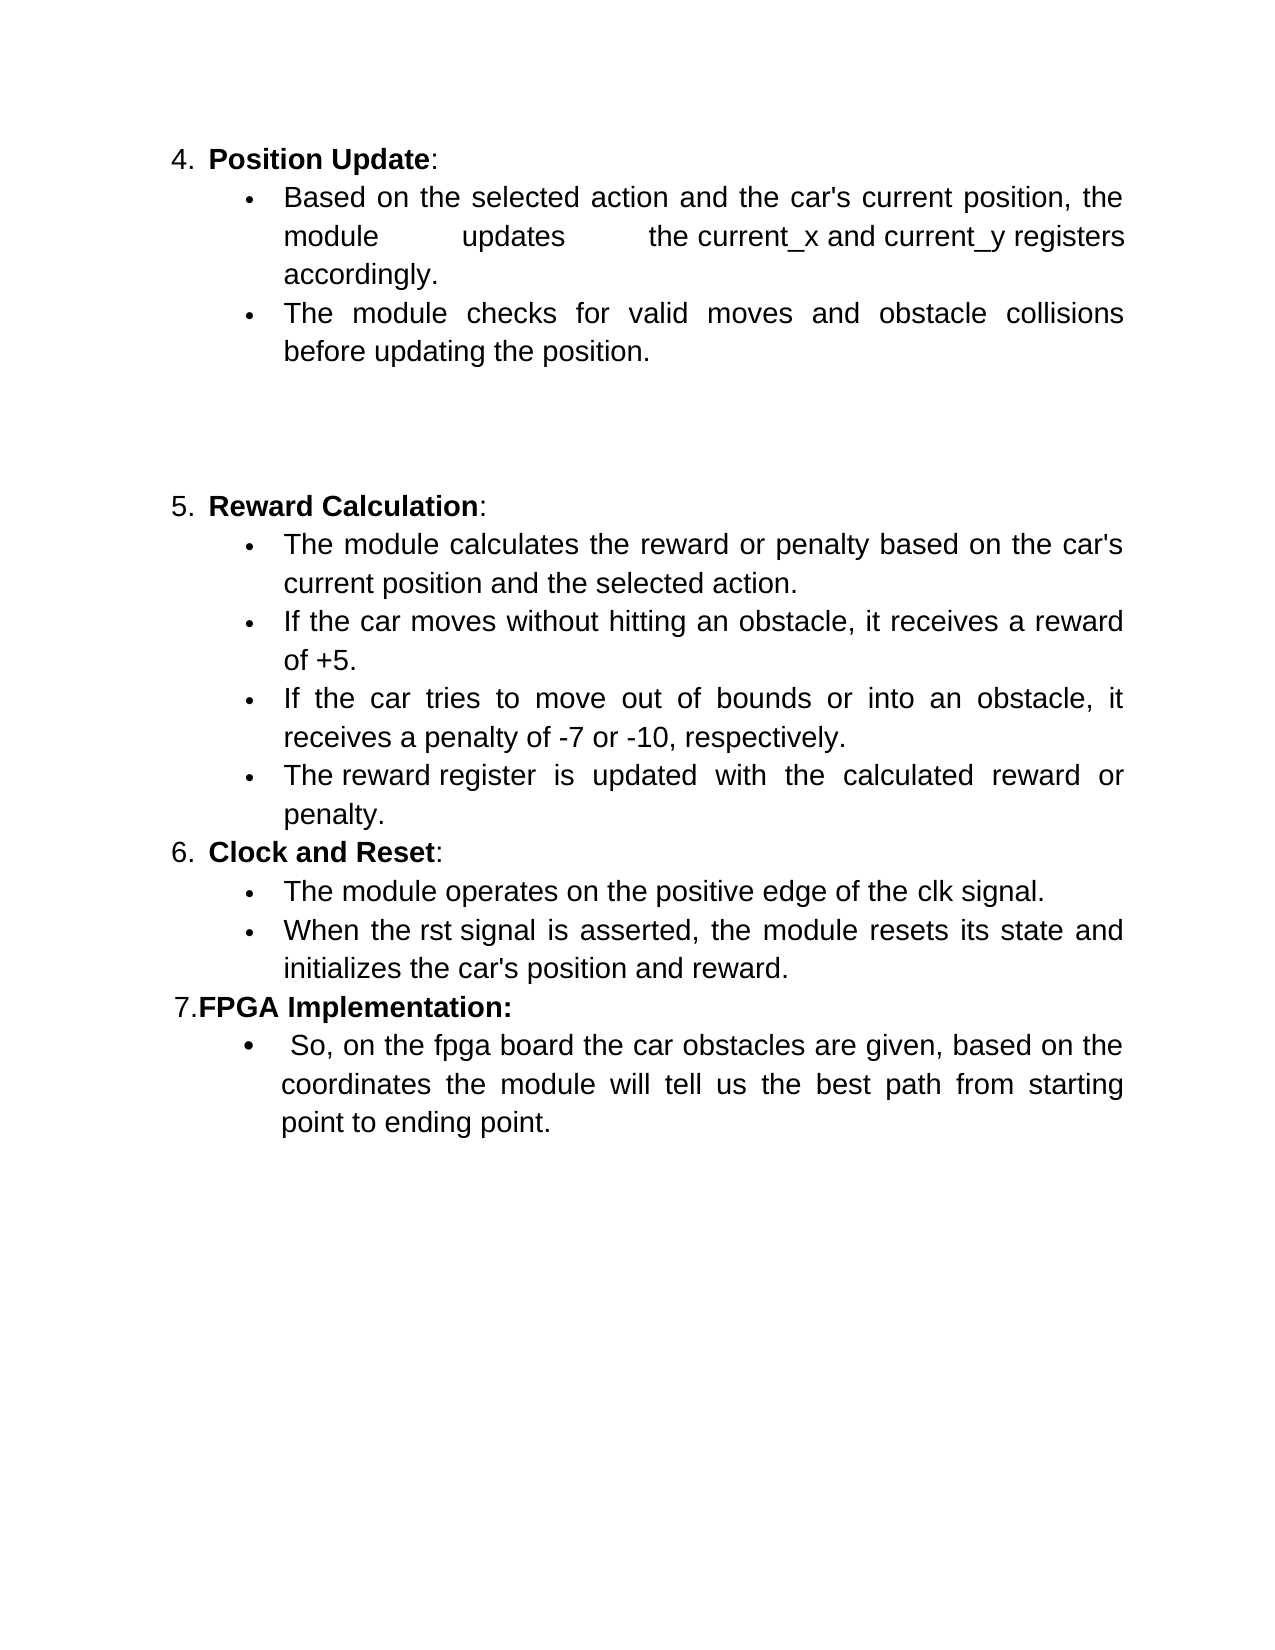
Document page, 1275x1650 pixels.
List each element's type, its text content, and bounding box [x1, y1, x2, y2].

list The module operates on the positive edge of the clk signal. [246, 874, 1125, 907]
list Reward Calculation: [171, 488, 1125, 522]
list The reward register is updated with the calculated reward or penalty. [246, 758, 1125, 830]
list If the car moves without hitting an obstacle, it receives a reward of +5. [246, 604, 1125, 676]
list So, on the fpga board the car obstacles are given, based on the coordinates the module will tell us the best path from starting point to ending point. [243, 1028, 1125, 1139]
list Based on the selected action and the car's current position, the module updates the current_x and current_y registers accordingly. [246, 180, 1125, 291]
list Clock and Reset: [171, 835, 1125, 869]
list The module checks for valid moves and obstacle collisions before updating the position. [246, 296, 1125, 368]
list When the rst signal is asserted, the module resets its state and initializes the car's position and reward. [246, 912, 1125, 984]
list The module calculates the reward or penalty based on the car's current position and the selected action. [246, 527, 1125, 599]
list If the car tries to move out of bounds or into an obstacle, it receives a penalty of -7 or -10, respectively. [246, 681, 1125, 753]
list Position Update: [171, 142, 1125, 175]
text 7.FPGA Implementation: [133, 989, 1125, 1023]
